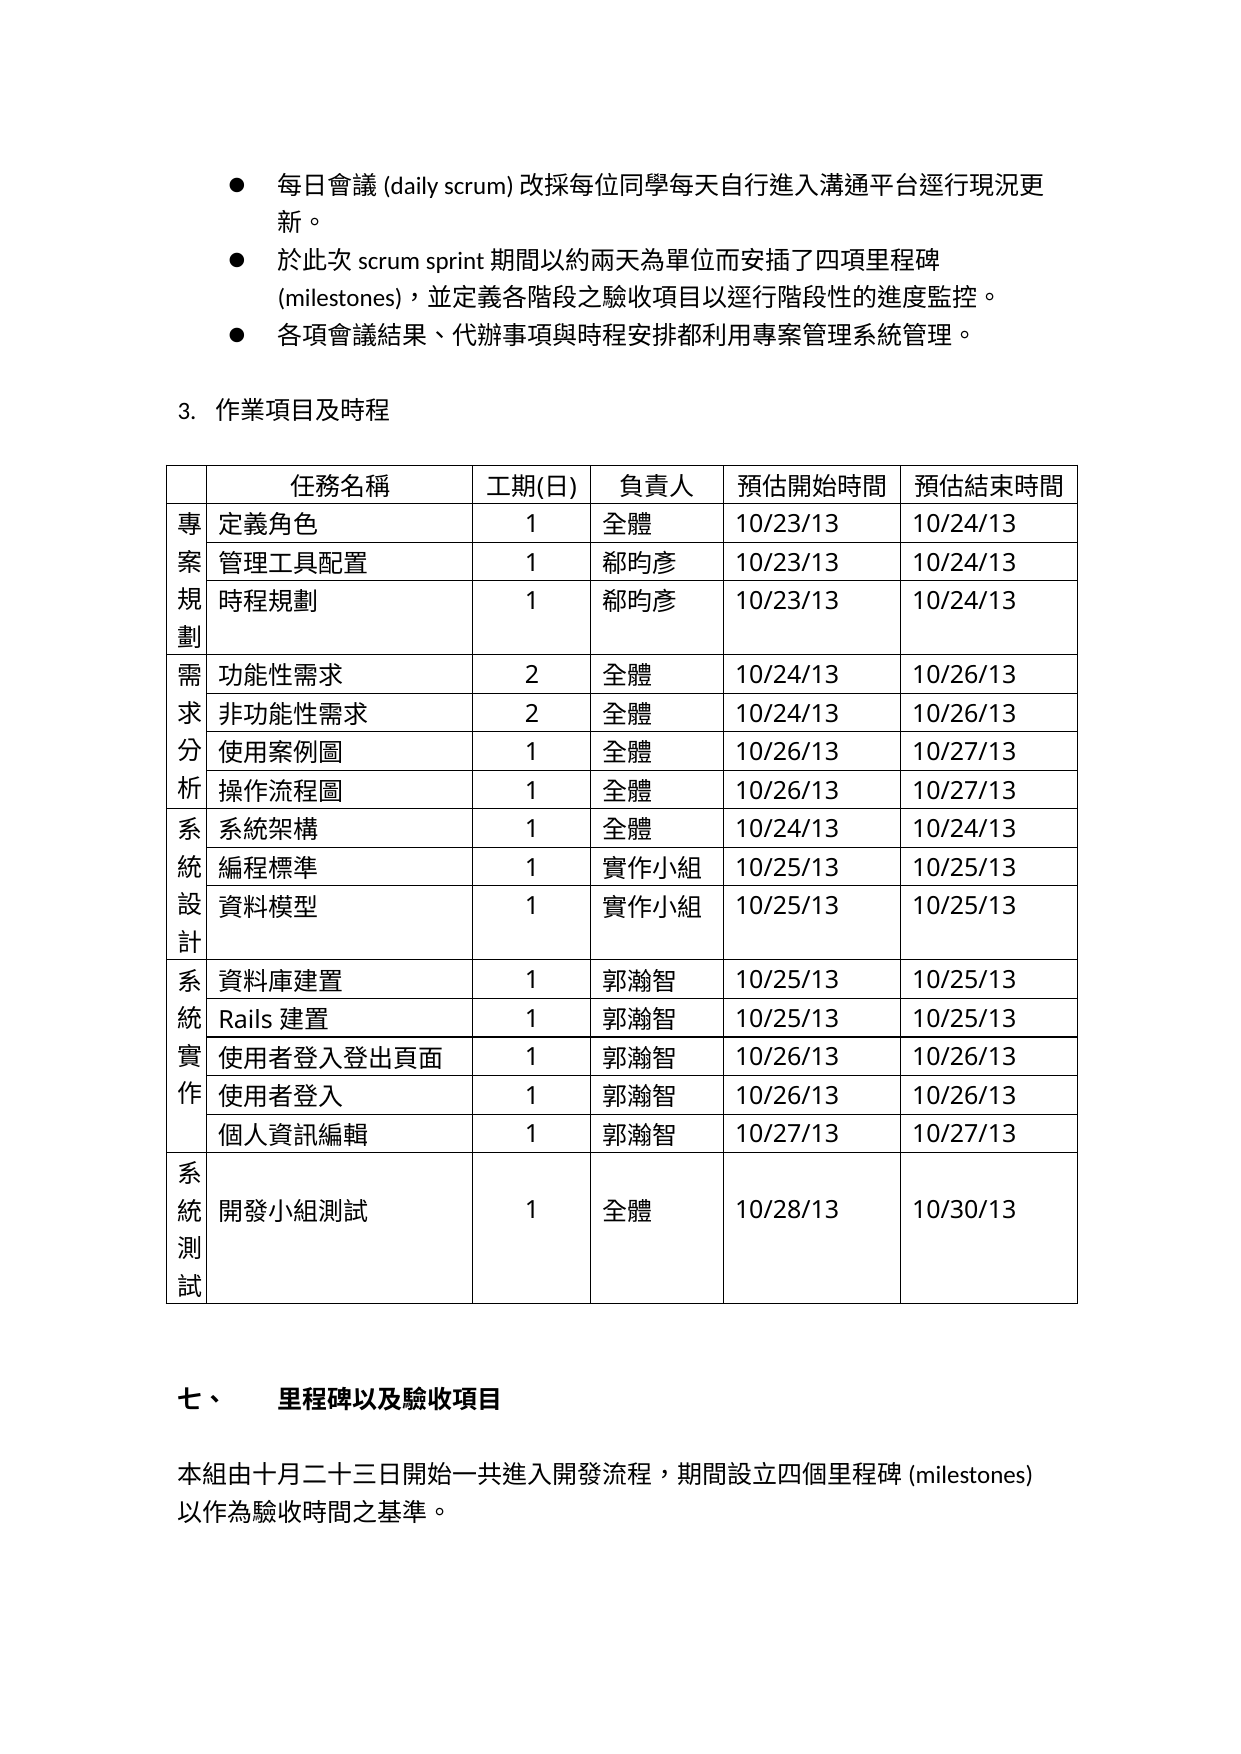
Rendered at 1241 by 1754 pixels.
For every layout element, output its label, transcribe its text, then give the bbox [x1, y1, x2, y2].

table_cell 個人資訊編輯 [207, 1115, 472, 1152]
table_cell 管理工具配置 [207, 543, 472, 580]
table_cell 使用案例圖 [207, 732, 472, 770]
table_cell 系統測試 [167, 1153, 206, 1303]
table_cell 非功能性需求 [207, 694, 472, 731]
table_cell 全體 [591, 732, 723, 770]
table_cell 時程規劃 [207, 581, 472, 654]
table_cell 10/26/13 [724, 1076, 900, 1113]
table_cell 全體 [591, 809, 723, 847]
table_cell 10/26/13 [724, 1038, 900, 1075]
table_cell 郭瀚智 [591, 960, 723, 998]
table_header 負責人 [591, 466, 723, 503]
table_cell 定義角色 [207, 504, 472, 542]
table_cell 郭瀚智 [591, 1038, 723, 1075]
list 里程碑以及驗收項目 [177, 1379, 1063, 1417]
table_cell 10/24/13 [901, 581, 1077, 654]
table_cell 10/25/13 [724, 999, 900, 1036]
table_cell 10/26/13 [724, 732, 900, 770]
table_cell 1 [473, 1076, 590, 1113]
table_cell 1 [473, 848, 590, 885]
table_cell 1 [473, 960, 590, 998]
table_cell 10/25/13 [724, 886, 900, 959]
table_cell 全體 [591, 771, 723, 808]
table_cell 系統實作 [167, 960, 206, 1152]
table_cell 10/26/13 [901, 655, 1077, 693]
table_cell 1 [473, 999, 590, 1036]
table_cell 全體 [591, 1153, 723, 1303]
table_cell 10/28/13 [724, 1153, 900, 1303]
table_cell 10/26/13 [901, 694, 1077, 731]
table_cell 使用者登入登出頁面 [207, 1038, 472, 1075]
table_cell 專案規劃 [167, 504, 206, 654]
table_cell 10/25/13 [901, 848, 1077, 885]
table_cell 10/26/13 [724, 771, 900, 808]
list 作業項目及時程 [177, 389, 1063, 427]
table_cell 郗昀彥 [591, 581, 723, 654]
table_header 工期(日) [473, 466, 590, 503]
table_header [167, 466, 206, 503]
table_cell 郗昀彥 [591, 543, 723, 580]
table_cell 1 [473, 543, 590, 580]
table_cell 10/26/13 [901, 1038, 1077, 1075]
table_cell 10/24/13 [724, 694, 900, 731]
table_cell 10/25/13 [724, 960, 900, 998]
table_cell 10/23/13 [724, 543, 900, 580]
table_header 預估開始時間 [724, 466, 900, 503]
table_cell 10/24/13 [724, 809, 900, 847]
table_cell 1 [473, 771, 590, 808]
table_cell 2 [473, 655, 590, 693]
table_cell 1 [473, 886, 590, 959]
table_cell 1 [473, 732, 590, 770]
table_cell 10/25/13 [901, 999, 1077, 1036]
table_cell 全體 [591, 655, 723, 693]
table_cell 10/23/13 [724, 504, 900, 542]
table_cell 10/27/13 [901, 771, 1077, 808]
table_cell 10/23/13 [724, 581, 900, 654]
list 於此次 scrum sprint 期間以約兩天為單位而安插了四項里程碑 (milestones)，並定義各階段之驗收項目以逕行階段性的進度監控。 [227, 239, 1063, 314]
table_cell 10/24/13 [724, 655, 900, 693]
table_cell 使用者登入 [207, 1076, 472, 1113]
text 本組由十月二十三日開始一共進入開發流程，期間設立四個里程碑 (milestones) 以作為驗收時間之基準。 [177, 1454, 1063, 1529]
table_cell 1 [473, 581, 590, 654]
table_cell 10/30/13 [901, 1153, 1077, 1303]
table_cell 10/24/13 [901, 543, 1077, 580]
table_cell 10/25/13 [901, 960, 1077, 998]
table_cell 需求分析 [167, 655, 206, 808]
list 各項會議結果、代辦事項與時程安排都利用專案管理系統管理。 [227, 314, 1063, 352]
table_cell 功能性需求 [207, 655, 472, 693]
table_cell 系統設計 [167, 809, 206, 959]
list 每日會議 (daily scrum) 改採每位同學每天自行進入溝通平台逕行現況更新。 [227, 164, 1063, 239]
table_cell 實作小組 [591, 886, 723, 959]
table_cell 1 [473, 1038, 590, 1075]
table_cell 開發小組測試 [207, 1153, 472, 1303]
table_cell 資料庫建置 [207, 960, 472, 998]
table_cell 郭瀚智 [591, 1076, 723, 1113]
table_cell 系統架構 [207, 809, 472, 847]
table_cell 10/24/13 [901, 809, 1077, 847]
table_cell 1 [473, 809, 590, 847]
table_cell 10/25/13 [724, 848, 900, 885]
table_cell Rails 建置 [207, 999, 472, 1036]
table_cell 1 [473, 504, 590, 542]
table_cell 10/27/13 [724, 1115, 900, 1152]
table_cell 全體 [591, 694, 723, 731]
table_cell 資料模型 [207, 886, 472, 959]
table_cell 10/26/13 [901, 1076, 1077, 1113]
table_cell 10/27/13 [901, 732, 1077, 770]
table_cell 10/25/13 [901, 886, 1077, 959]
table_cell 2 [473, 694, 590, 731]
table_header 任務名稱 [207, 466, 472, 503]
table_cell 1 [473, 1153, 590, 1303]
table_cell 操作流程圖 [207, 771, 472, 808]
table_cell 全體 [591, 504, 723, 542]
table_cell 實作小組 [591, 848, 723, 885]
table_cell 1 [473, 1115, 590, 1152]
table_cell 編程標準 [207, 848, 472, 885]
table_cell 10/24/13 [901, 504, 1077, 542]
table_cell 10/27/13 [901, 1115, 1077, 1152]
table_header 預估結束時間 [901, 466, 1077, 503]
table_cell 郭瀚智 [591, 999, 723, 1036]
table_cell 郭瀚智 [591, 1115, 723, 1152]
